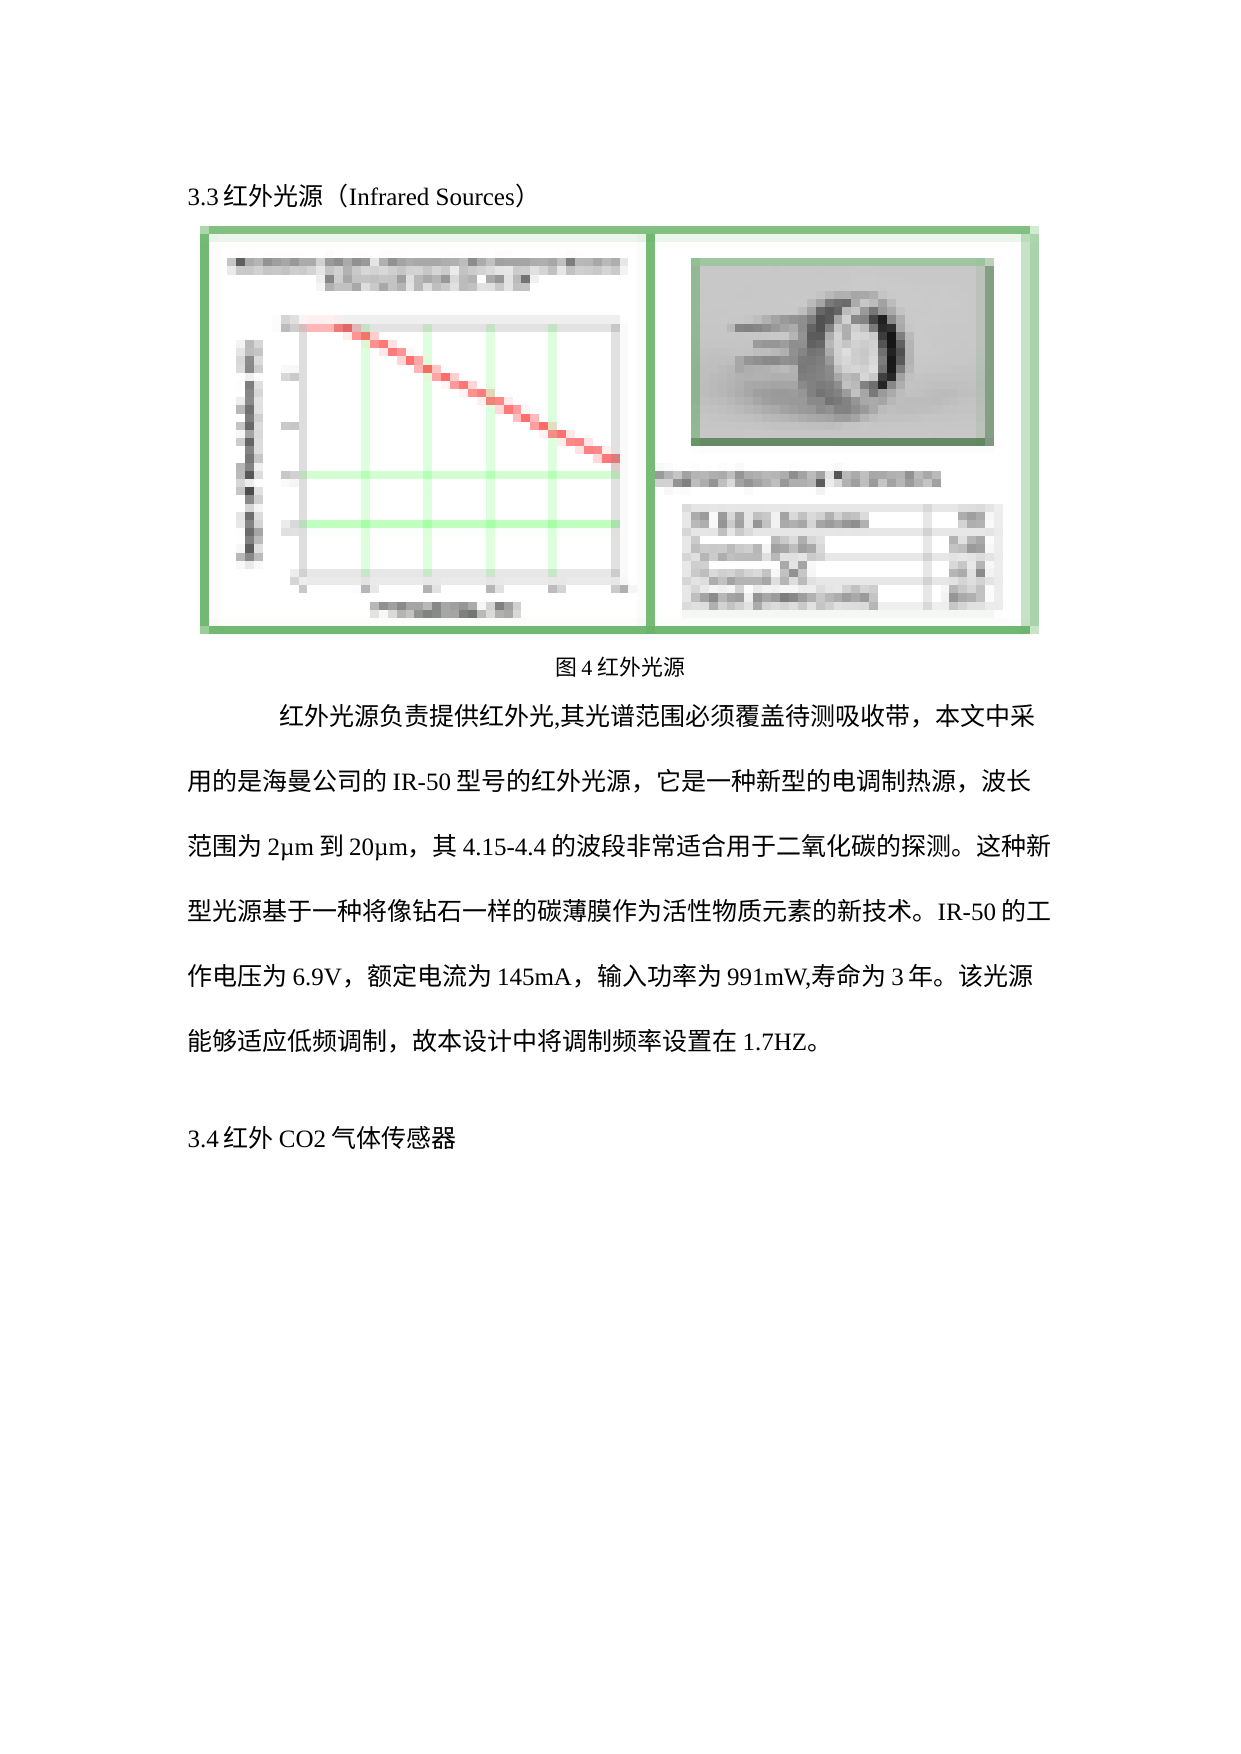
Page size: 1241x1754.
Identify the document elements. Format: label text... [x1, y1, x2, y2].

list 3.3红外光源（Infrared Sources） [187, 162, 1053, 227]
list 3.4红外CO2气体传感器 [187, 1104, 1053, 1169]
list 红外光源负责提供红外光,其光谱范围必须覆盖待测吸收带，本文中采用的是海曼公司的IR-50型号的红外光源，它是一种新型的电调制热源，波长范围为2µm到20µm，其4.15-4.4的波段非常适合用于二氧化碳的探测。这种新型光源基于一种将像钻石一样的碳薄膜作为活性物质元素的新技术。IR-50的工作电压为6.9V，额定电流为145mA，输入功率为991mW,寿命为3年。该光源能够适应低频调制，故本设计中将调制频率设置在1.7HZ。 [187, 682, 1053, 1072]
list 图4 红外光源 [187, 649, 1053, 682]
